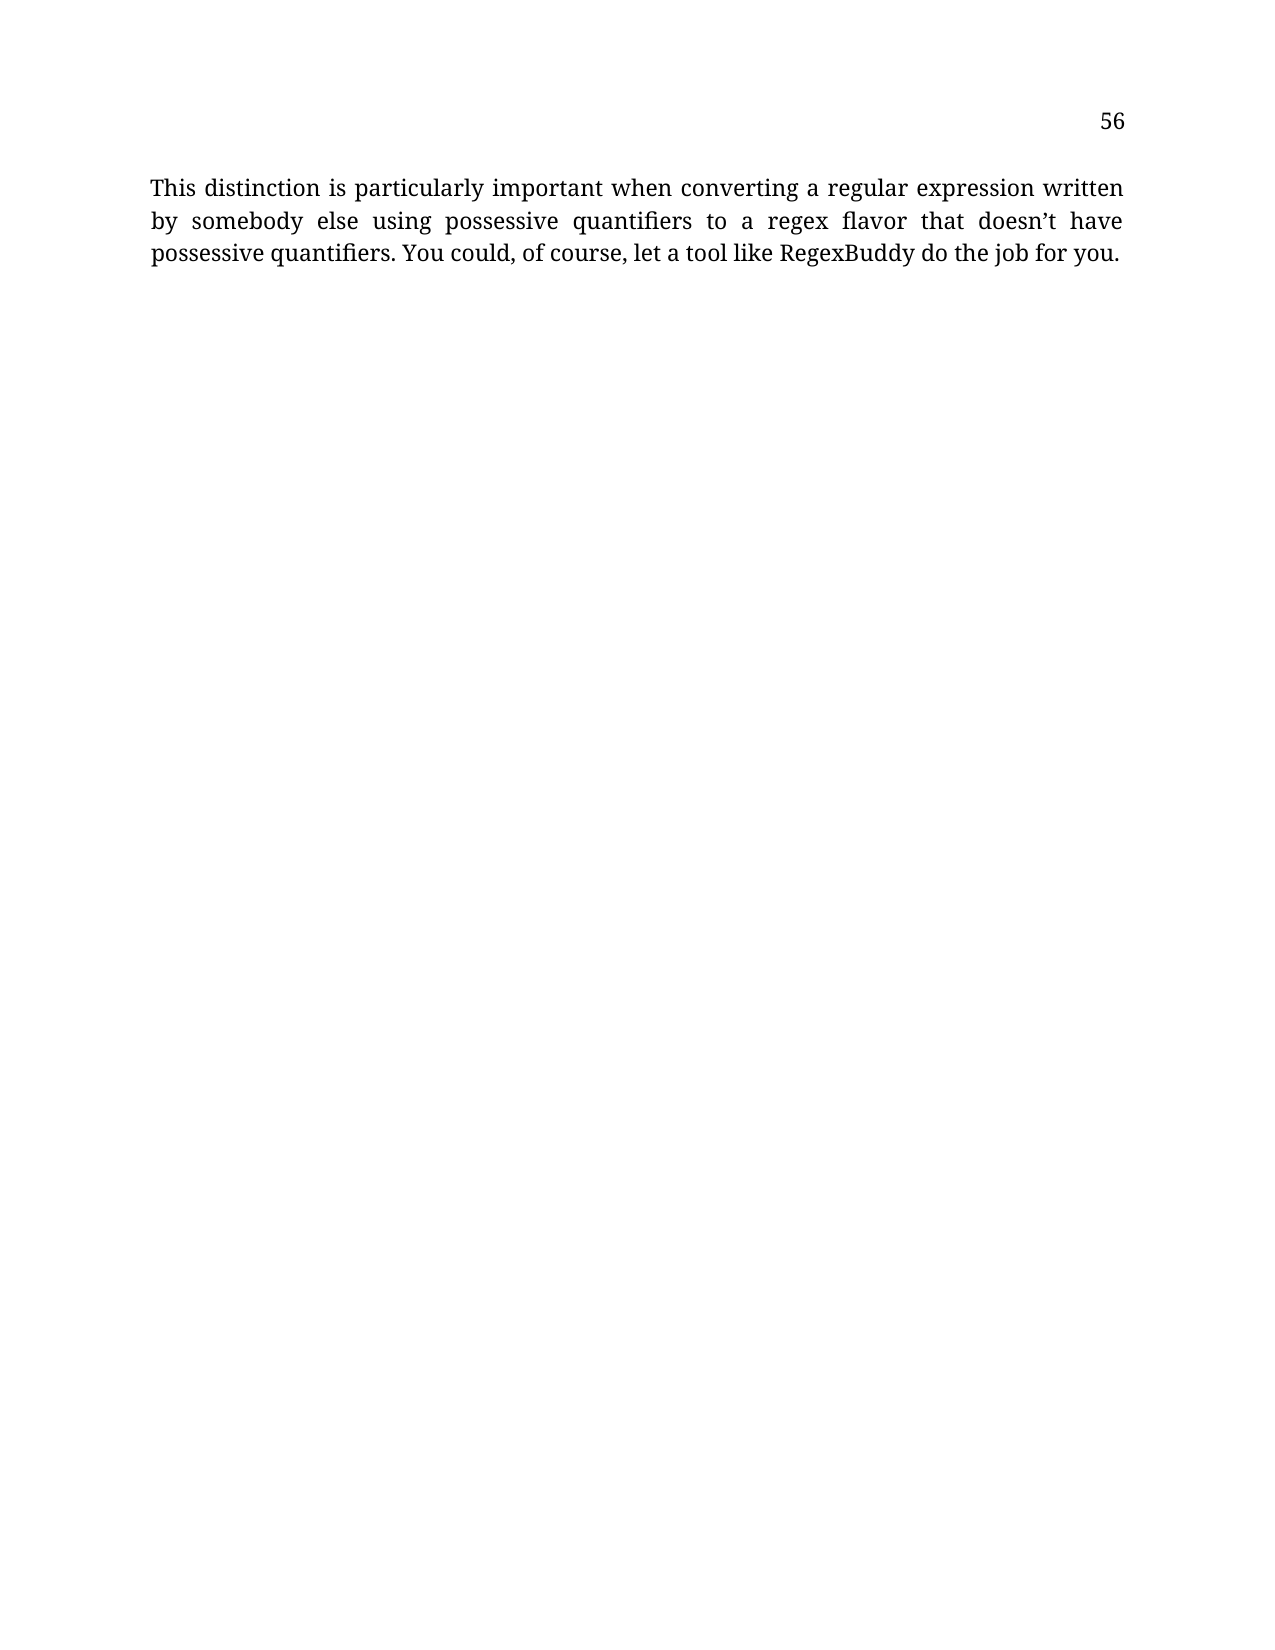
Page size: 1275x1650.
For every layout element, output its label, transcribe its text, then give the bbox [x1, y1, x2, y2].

text This distinction is particularly important when converting a regular expression written by somebody else using possessive quantifiers to a regex flavor that doesn’t have possessive quantifiers. You could, of course, let a tool like RegexBuddy do the job for you. [150, 172, 1125, 268]
